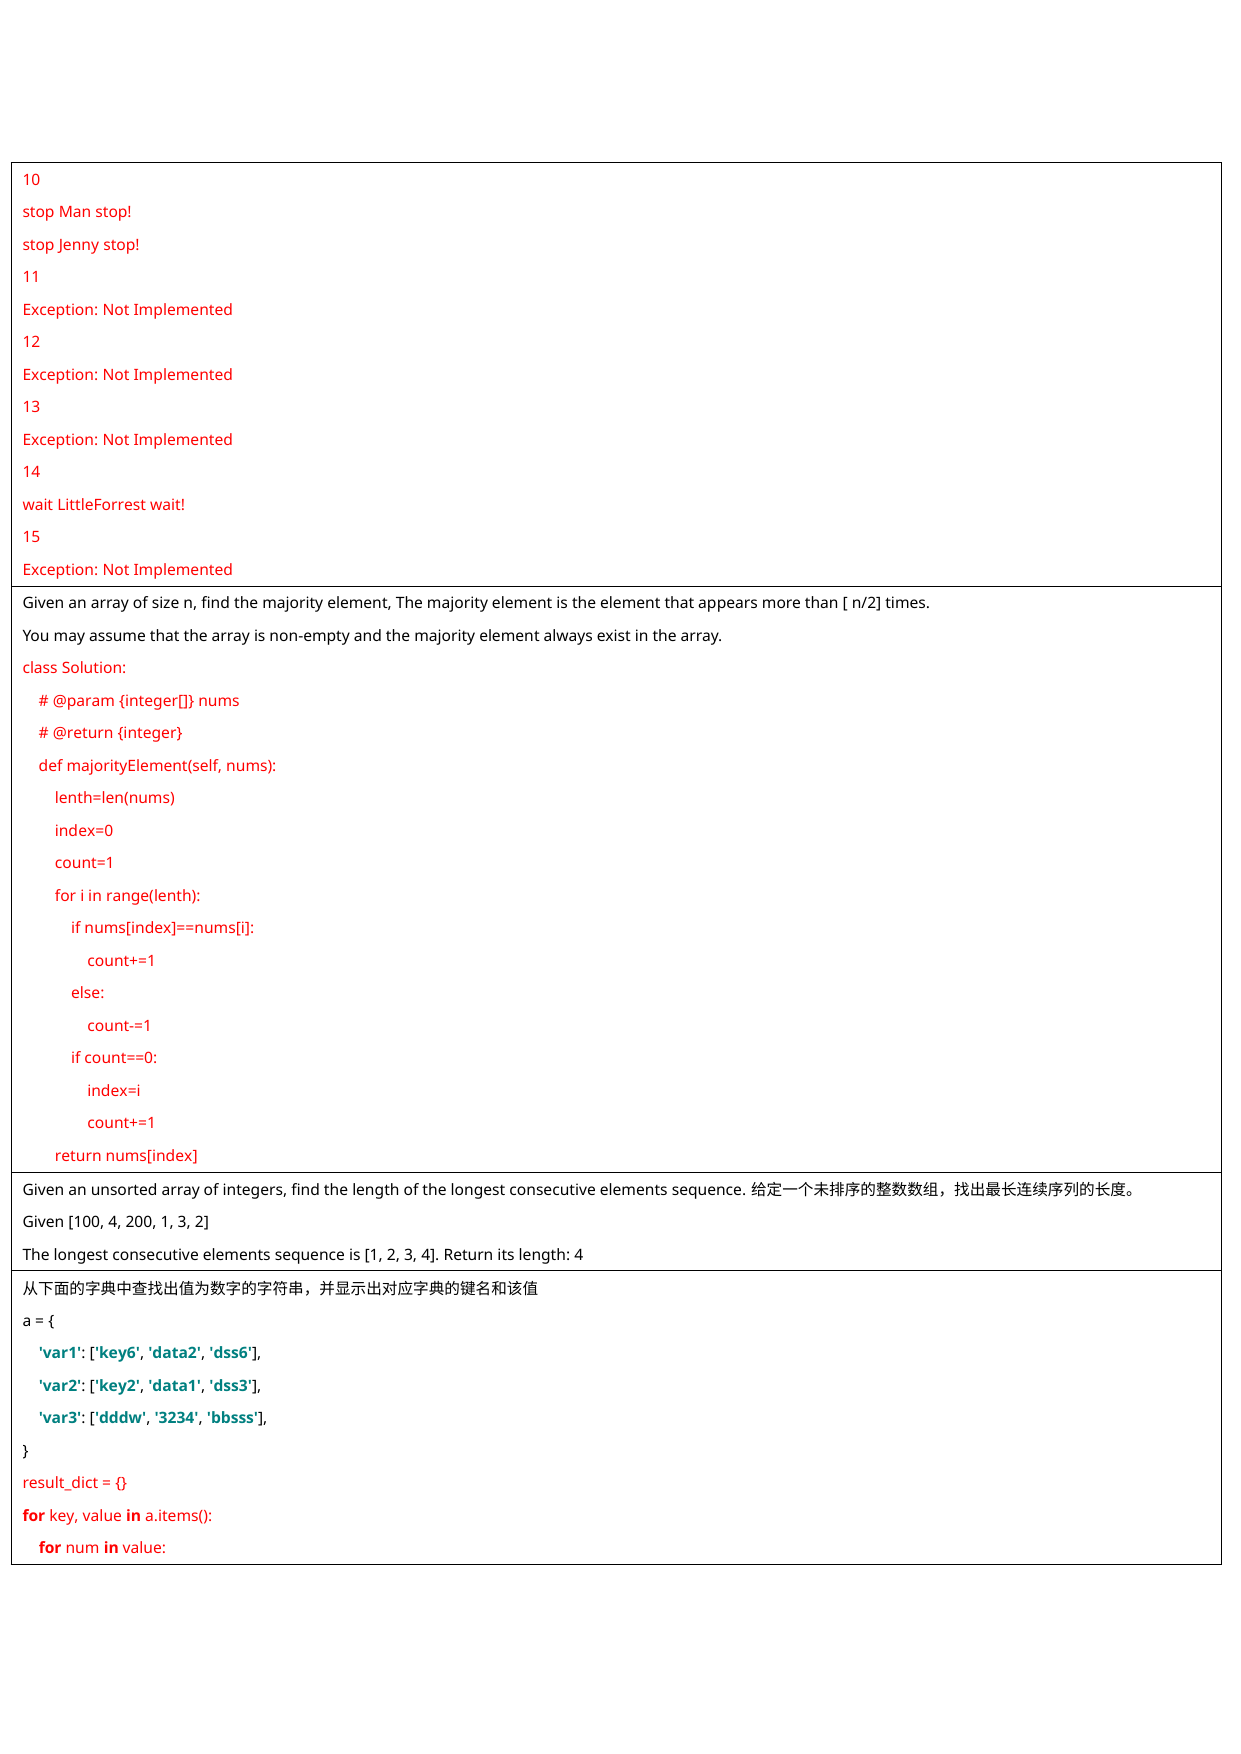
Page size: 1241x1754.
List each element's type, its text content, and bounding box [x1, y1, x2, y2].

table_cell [12, 163, 1221, 586]
table_cell Given an unsorted array of integers, find the length of the longest consecutive elements sequence. 给定一个未排序的整数数组，找出最长连续序列的长度。 Given [100, 4, 200, 1, 3, 2] The longest consecutive elements sequence is [1, 2, 3, 4]. Return its length: 4 [12, 1173, 1221, 1270]
table_cell Given an array of size n, find the majority element, The majority element is the element that appears more than [ n/2] times. You may assume that the array is non-empty and the majority element always exist in the array. class Solution: # @param {integer[]} nums # @return {integer} def majorityElement(self, nums): lenth=len(nums) index=0 count=1 for i in range(lenth): if nums[index]==nums[i]: count+=1 else: count-=1 if count==0: index=i count+=1 return nums[index] [12, 587, 1221, 1172]
